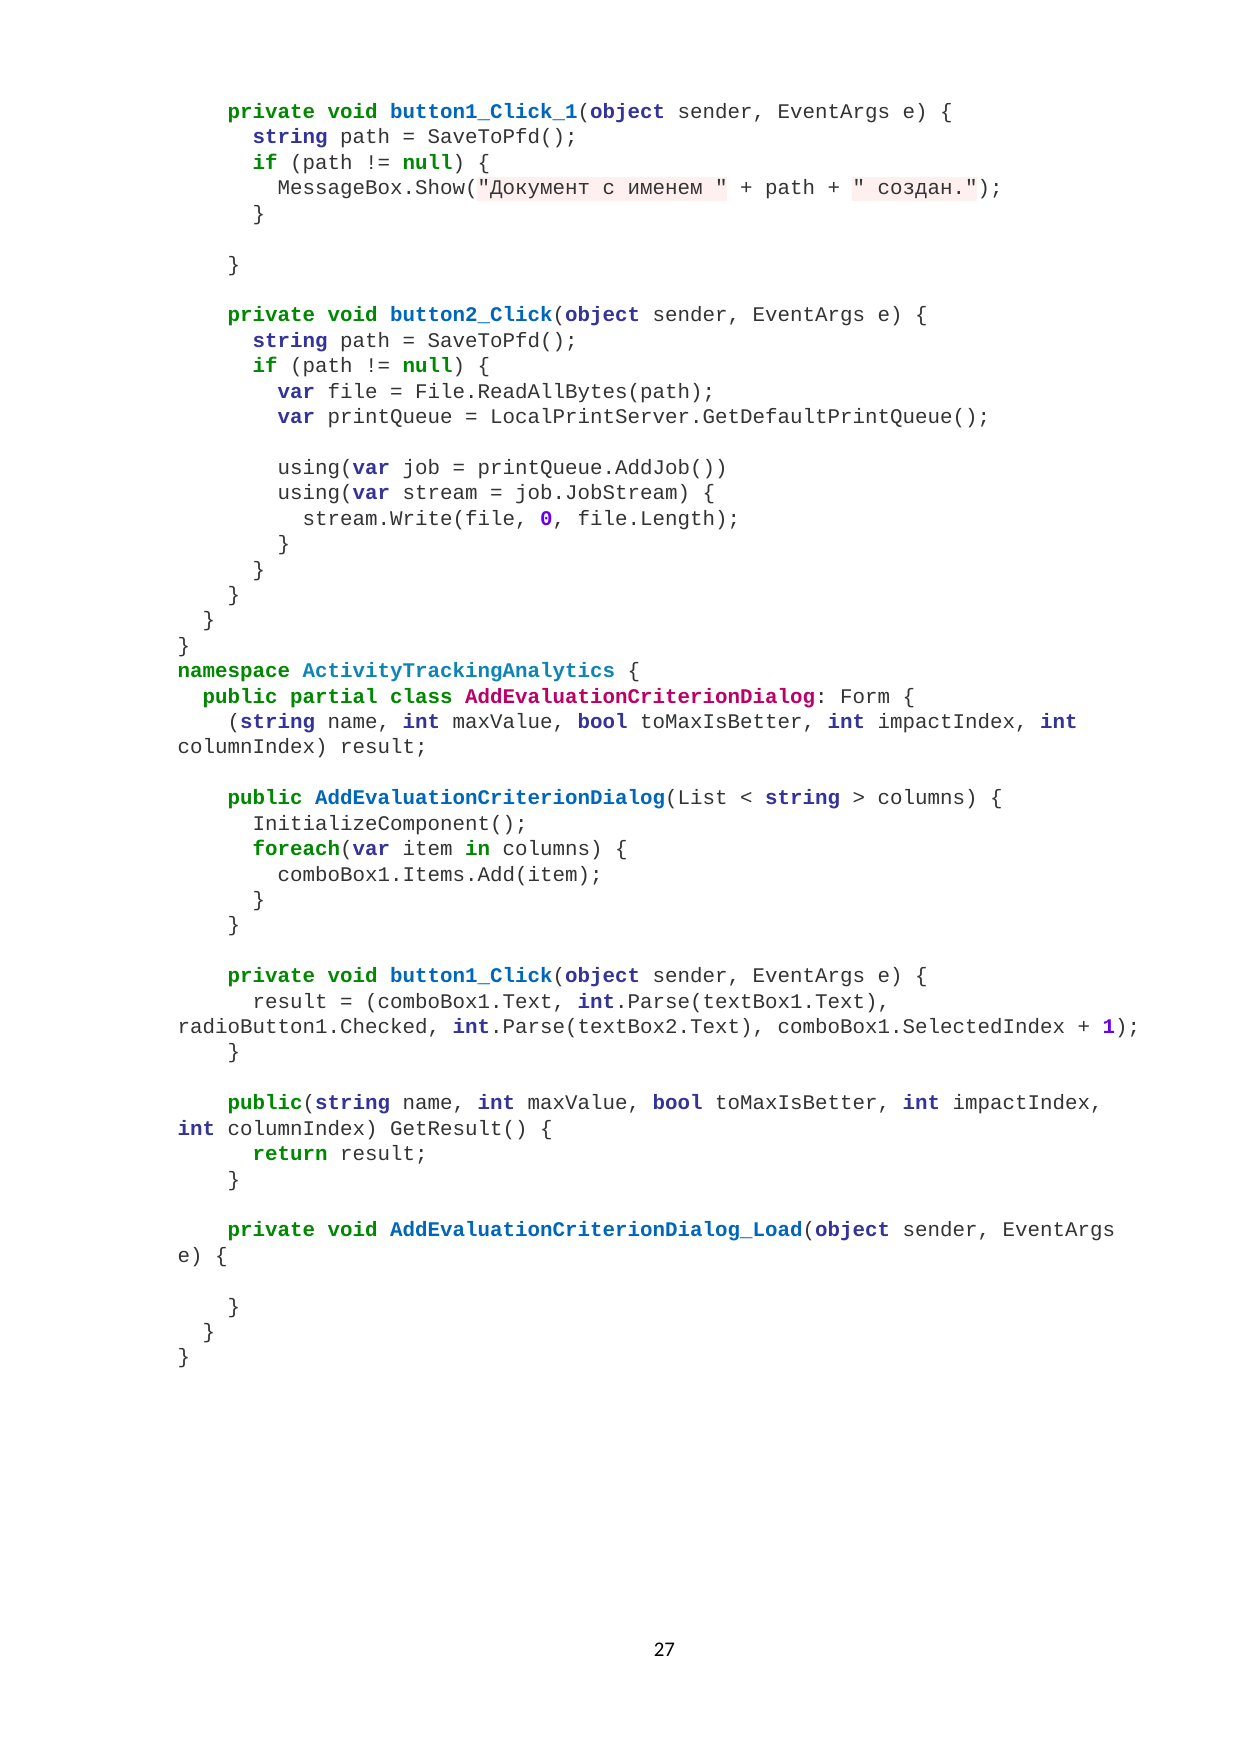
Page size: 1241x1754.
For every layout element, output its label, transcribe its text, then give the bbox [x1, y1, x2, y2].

text private void button1_Click_1(object sender, EventArgs e) { [177, 99, 1152, 125]
text } [177, 1040, 1152, 1065]
text string path = SaveToPfd(); [177, 328, 1152, 353]
text } [177, 608, 1152, 633]
text InitializeComponent(); [177, 811, 1152, 836]
text using(var job = printQueue.AddJob()) [177, 455, 1152, 481]
text } [177, 531, 1152, 557]
text public AddEvaluationCriterionDialog(List < string > columns) { [177, 786, 1152, 811]
text } [177, 557, 1152, 582]
text private void button2_Click(object sender, EventArgs e) { [177, 303, 1152, 328]
text private void AddEvaluationCriterionDialog_Load(object sender, EventArgs e) { [177, 1218, 1152, 1268]
text } [177, 887, 1152, 913]
text } [177, 582, 1152, 608]
text private void button1_Click(object sender, EventArgs e) { [177, 963, 1152, 989]
text var printQueue = LocalPrintServer.GetDefaultPrintQueue(); [177, 404, 1152, 430]
text comboBox1.Items.Add(item); [177, 862, 1152, 887]
text return result; [177, 1141, 1152, 1167]
text } [177, 913, 1152, 938]
text } [177, 1319, 1152, 1345]
text public(string name, int maxValue, bool toMaxIsBetter, int impactIndex, int columnIndex) GetResult() { [177, 1091, 1152, 1141]
text } [177, 1294, 1152, 1319]
text if (path != null) { [177, 150, 1152, 176]
text if (path != null) { [177, 353, 1152, 379]
text var file = File.ReadAllBytes(path); [177, 379, 1152, 404]
text (string name, int maxValue, bool toMaxIsBetter, int impactIndex, int columnIndex) result; [177, 709, 1152, 760]
text string path = SaveToPfd(); [177, 125, 1152, 150]
text } [177, 252, 1152, 277]
text } [177, 1167, 1152, 1192]
text } [177, 201, 1152, 226]
text MessageBox.Show("Документ с именем " + path + " создан."); [177, 176, 1152, 201]
text foreach(var item in columns) { [177, 836, 1152, 862]
text using(var stream = job.JobStream) { [177, 481, 1152, 506]
text } [177, 1345, 1152, 1370]
text namespace ActivityTrackingAnalytics { [177, 658, 1152, 684]
text stream.Write(file, 0, file.Length); [177, 506, 1152, 531]
text result = (comboBox1.Text, int.Parse(textBox1.Text), radioButton1.Checked, int.Parse(textBox2.Text), comboBox1.SelectedIndex + 1); [177, 989, 1152, 1040]
text } [177, 633, 1152, 658]
text public partial class AddEvaluationCriterionDialog: Form { [177, 684, 1152, 709]
